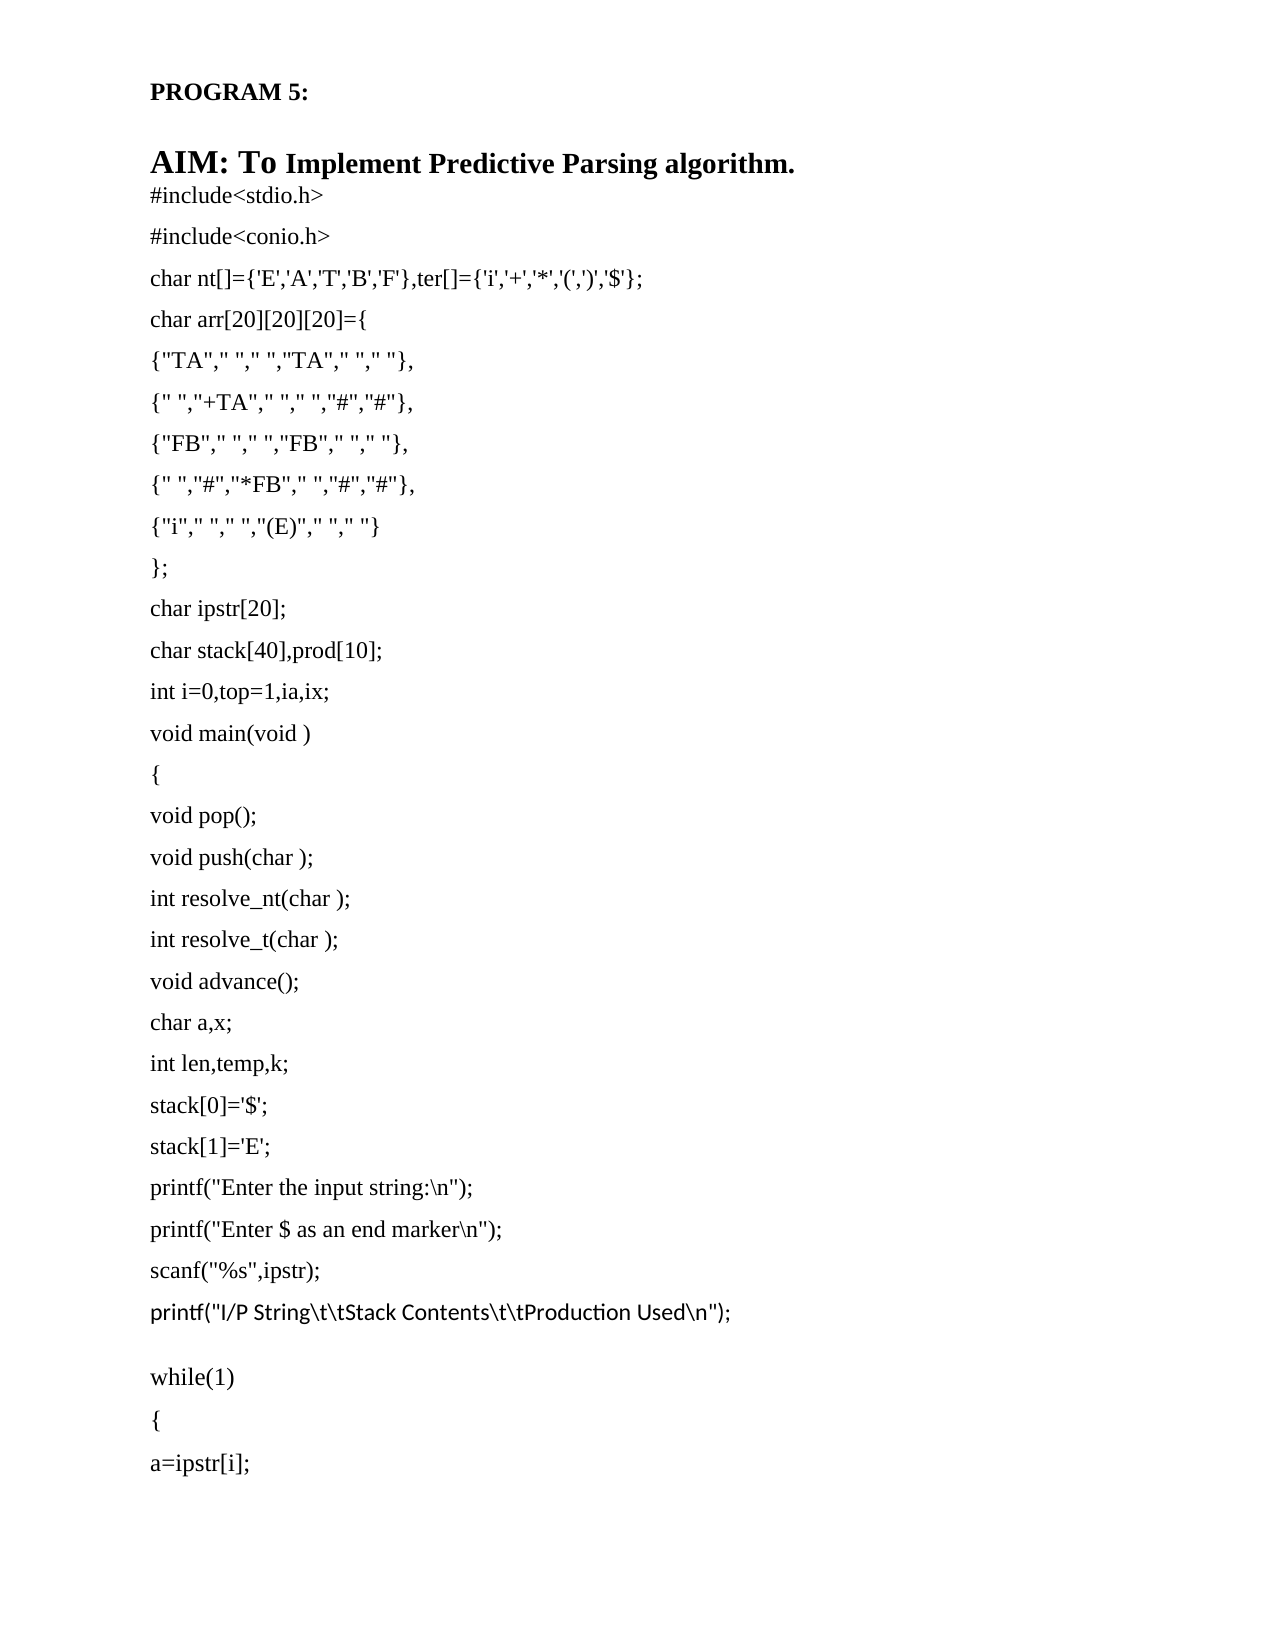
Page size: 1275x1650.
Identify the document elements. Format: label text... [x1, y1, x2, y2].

text { [150, 1405, 1125, 1434]
text #include<conio.h> [150, 222, 1125, 250]
text printf("Enter $ as an end marker\n"); [150, 1215, 1125, 1242]
text {"TA"," "," ","TA"," "," "}, [150, 346, 1125, 374]
text int resolve_nt(char ); [150, 884, 1125, 912]
text int i=0,top=1,ia,ix; [150, 677, 1125, 705]
text { [150, 760, 1125, 787]
text void main(void ) [150, 718, 1125, 746]
text void advance(); [150, 967, 1125, 994]
text AIM: To Implement Predictive Parsing algorithm. [150, 143, 1125, 181]
text printf("I/P String\t\tStack Contents\t\tProduction Used\n"); [150, 1297, 1125, 1327]
text char a,x; [150, 1008, 1125, 1036]
text {"i"," "," ","(E)"," "," "} [150, 512, 1125, 539]
text char ipstr[20]; [150, 594, 1125, 622]
text scanf("%s",ipstr); [150, 1256, 1125, 1284]
text void pop(); [150, 801, 1125, 829]
text int len,temp,k; [150, 1049, 1125, 1077]
text printf("Enter the input string:\n"); [150, 1173, 1125, 1201]
text void push(char ); [150, 843, 1125, 870]
text PROGRAM 5: [150, 77, 1125, 106]
text while(1) [150, 1362, 1125, 1391]
text }; [150, 553, 1125, 581]
text stack[0]='$'; [150, 1091, 1125, 1118]
text {" ","+TA"," "," ","#","#"}, [150, 388, 1125, 415]
text {" ","#","*FB"," ","#","#"}, [150, 470, 1125, 498]
text stack[1]='E'; [150, 1132, 1125, 1160]
text char arr[20][20][20]={ [150, 305, 1125, 333]
text a=ipstr[i]; [150, 1448, 1125, 1477]
text {"FB"," "," ","FB"," "," "}, [150, 429, 1125, 457]
text int resolve_t(char ); [150, 925, 1125, 953]
text char nt[]={'E','A','T','B','F'},ter[]={'i','+','*','(',')','$'}; [150, 264, 1125, 291]
text #include<stdio.h> [150, 181, 1125, 208]
text char stack[40],prod[10]; [150, 636, 1125, 663]
